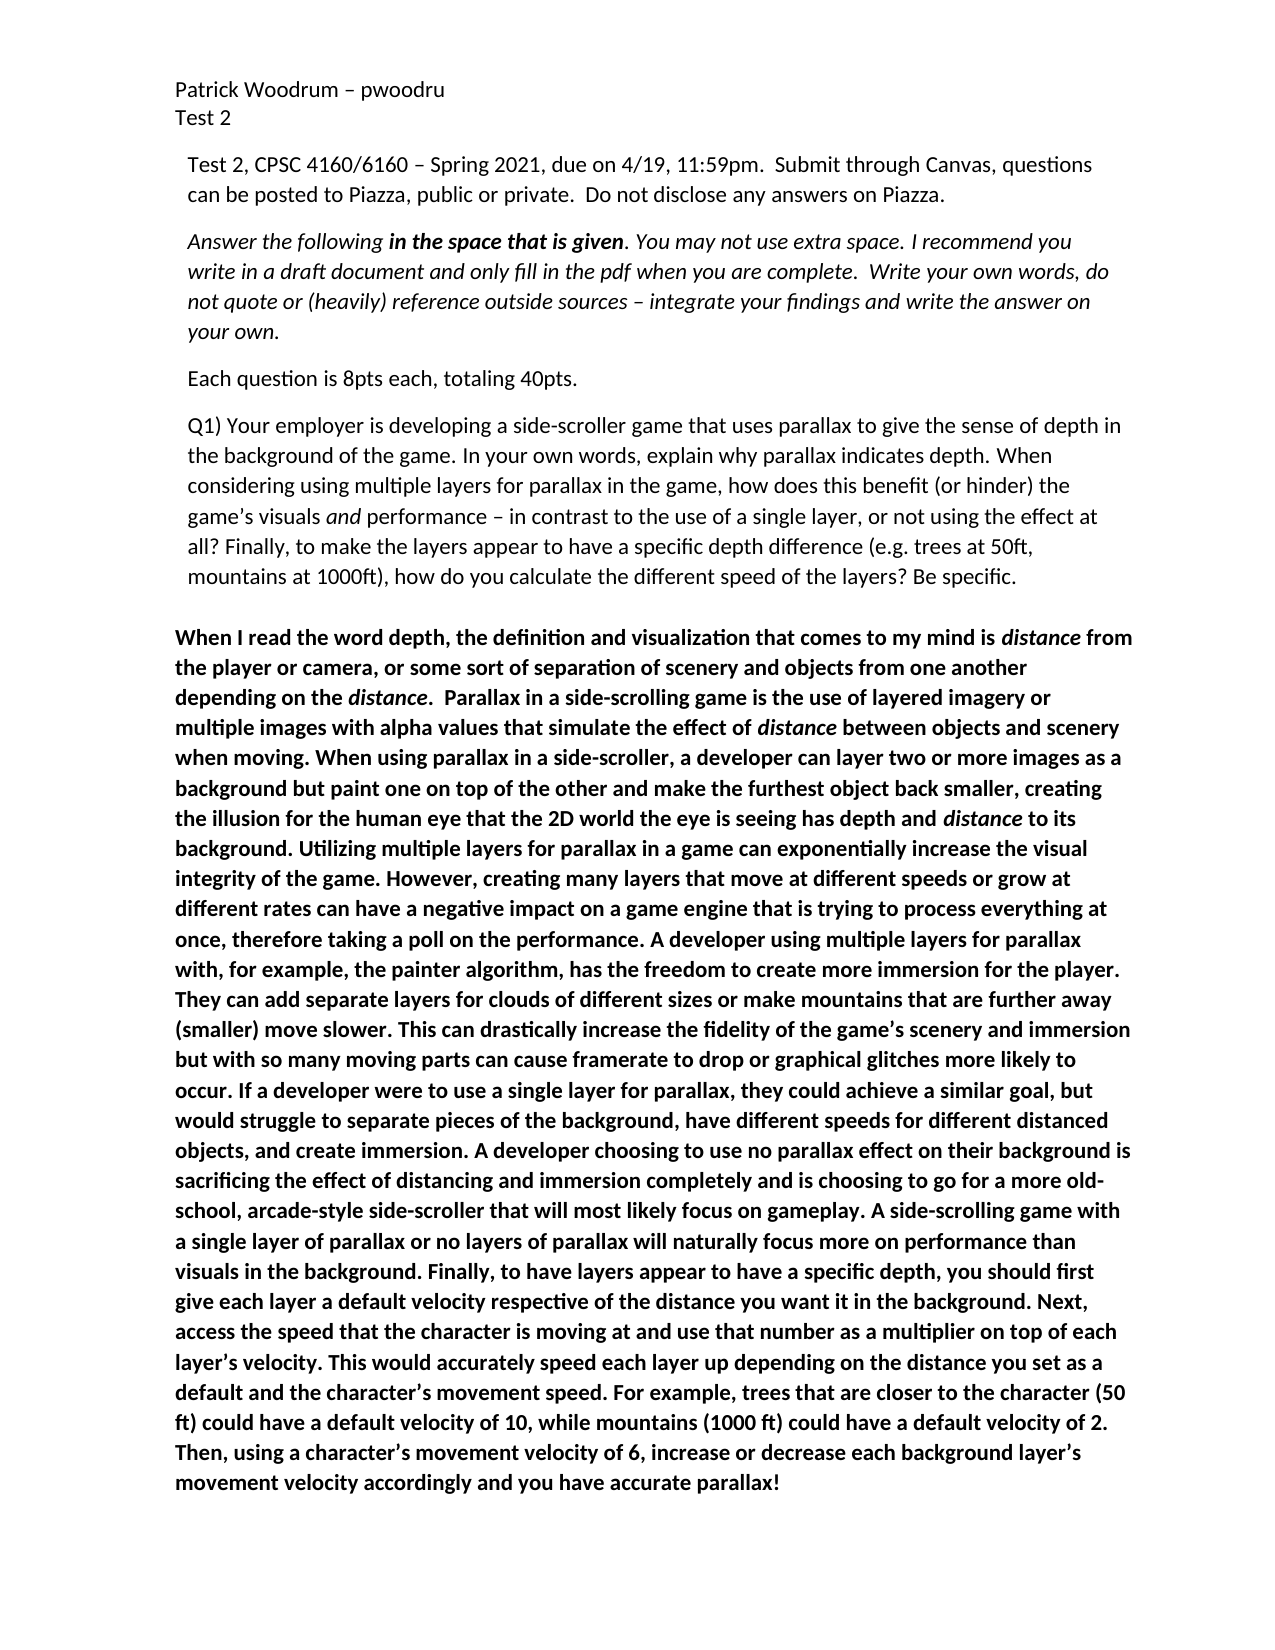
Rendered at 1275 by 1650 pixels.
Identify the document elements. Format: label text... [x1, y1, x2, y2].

text Q1) Your employer is developing a side-scroller game that uses parallax to give the sense of depth in the background of the game. In your own words, explain why parallax indicates depth. When considering using multiple layers for parallax in the game, how does this benefit (or hinder) the game’s visuals and performance – in contrast to the use of a single layer, or not using the effect at all? Finally, to make the layers appear to have a specific depth difference (e.g. trees at 50ft, mountains at 1000ft), how do you calculate the different speed of the layers? Be specific. [187, 411, 1122, 590]
text Test 2, CPSC 4160/6160 – Spring 2021, due on 4/19, 11:59pm. Submit through Canvas, questions can be posted to Piazza, public or private. Do not disclose any answers on Piazza. [187, 150, 1119, 208]
text When I read the word depth, the definition and visualization that comes to my mind is distance from the player or camera, or some sort of separation of scenery and objects from one another depending on the distance. Parallax in a side-scrolling game is the use of layered imagery or multiple images with alpha values that simulate the effect of distance between objects and scenery when moving. When using parallax in a side-scroller, a developer can layer two or more images as a background but paint one on top of the other and make the furthest object back smaller, creating the illusion for the human eye that the 2D world the eye is seeing has depth and distance to its background. Utilizing multiple layers for parallax in a game can exponentially increase the visual integrity of the game. However, creating many layers that move at different speeds or grow at different rates can have a negative impact on a game engine that is trying to process everything at once, therefore taking a poll on the performance. A developer using multiple layers for parallax with, for example, the painter algorithm, has the freedom to create more immersion for the player. They can add separate layers for clouds of different sizes or make mountains that are further away (smaller) move slower. This can drastically increase the fidelity of the game’s scenery and immersion but with so many moving parts can cause framerate to drop or graphical glitches more likely to occur. If a developer were to use a single layer for parallax, they could achieve a similar goal, but would struggle to separate pieces of the background, have different speeds for different distanced objects, and create immersion. A developer choosing to use no parallax effect on their background is sacrificing the effect of distancing and immersion completely and is choosing to go for a more old-school, arcade-style side-scroller that will most likely focus on gameplay. A side-scrolling game with a single layer of parallax or no layers of parallax will naturally focus more on performance than visuals in the background. Finally, to have layers appear to have a specific depth, you should first give each layer a default velocity respective of the distance you want it in the background. Next, access the speed that the character is moving at and use that number as a multiplier on top of each layer’s velocity. This would accurately speed each layer up depending on the distance you set as a default and the character’s movement speed. For example, trees that are closer to the character (50 ft) could have a default velocity of 10, while mountains (1000 ft) could have a default velocity of 2. Then, using a character’s movement velocity of 6, increase or decrease each background layer’s movement velocity accordingly and you have accurate parallax! [175, 623, 1133, 1497]
text Each question is 8pts each, totaling 40pts. [187, 364, 1133, 392]
text Answer the following in the space that is given. You may not use extra space. I recommend you write in a draft document and only fill in the pdf when you are complete. Write your own words, do not quote or (heavily) reference outside sources – integrate your findings and write the answer on your own. [187, 227, 1118, 346]
